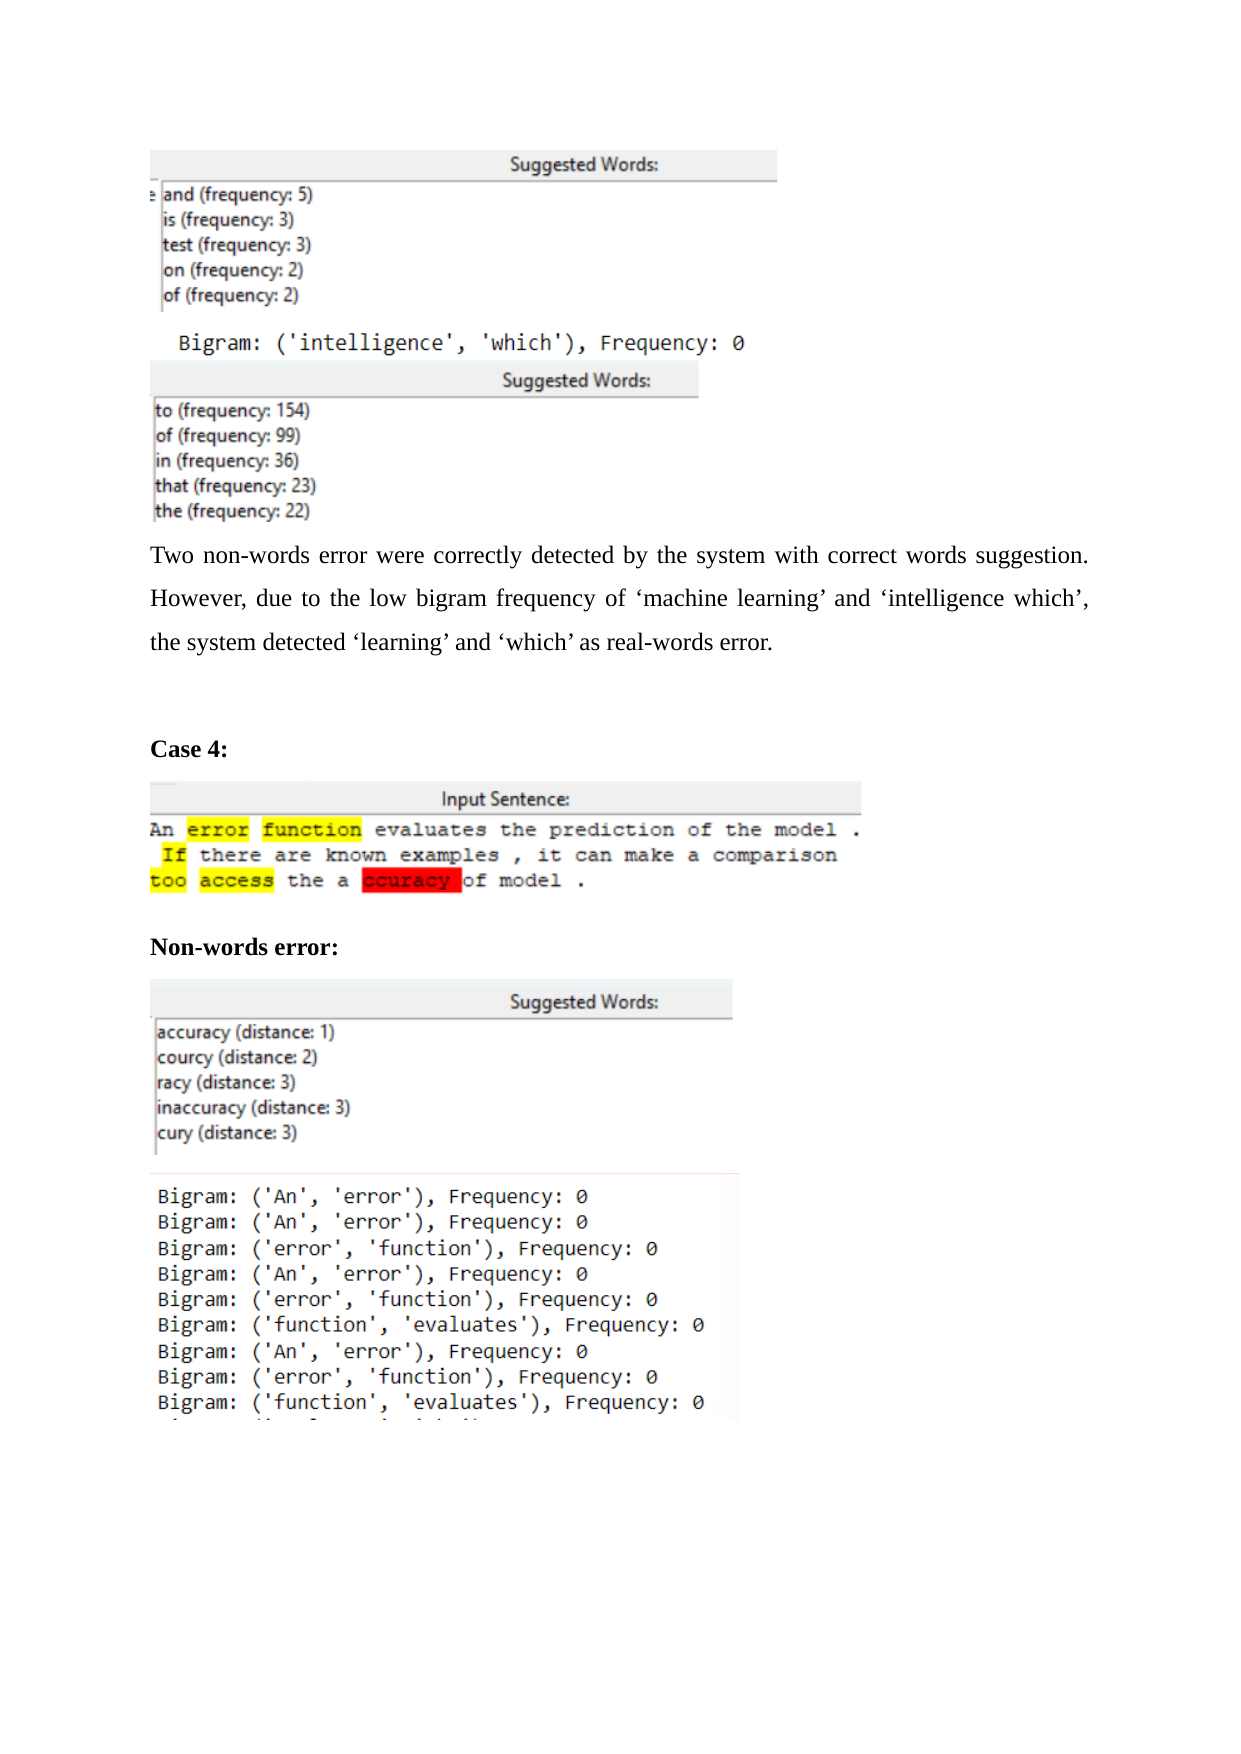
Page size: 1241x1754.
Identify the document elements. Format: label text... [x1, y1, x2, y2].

picture [150, 330, 757, 358]
text Case 4: [150, 734, 1090, 763]
picture [150, 781, 862, 914]
text Two non-words error were correctly detected by the system with correct words suggestion. However, due to the low bigram frequency of ‘machine learning’ and ‘intelligence which’, the system detected ‘learning’ and ‘which’ as real-words error. [150, 540, 1090, 655]
picture [150, 150, 778, 312]
picture [150, 360, 699, 522]
text Non-words error: [150, 932, 1090, 961]
picture [150, 1173, 740, 1420]
picture [150, 979, 733, 1155]
